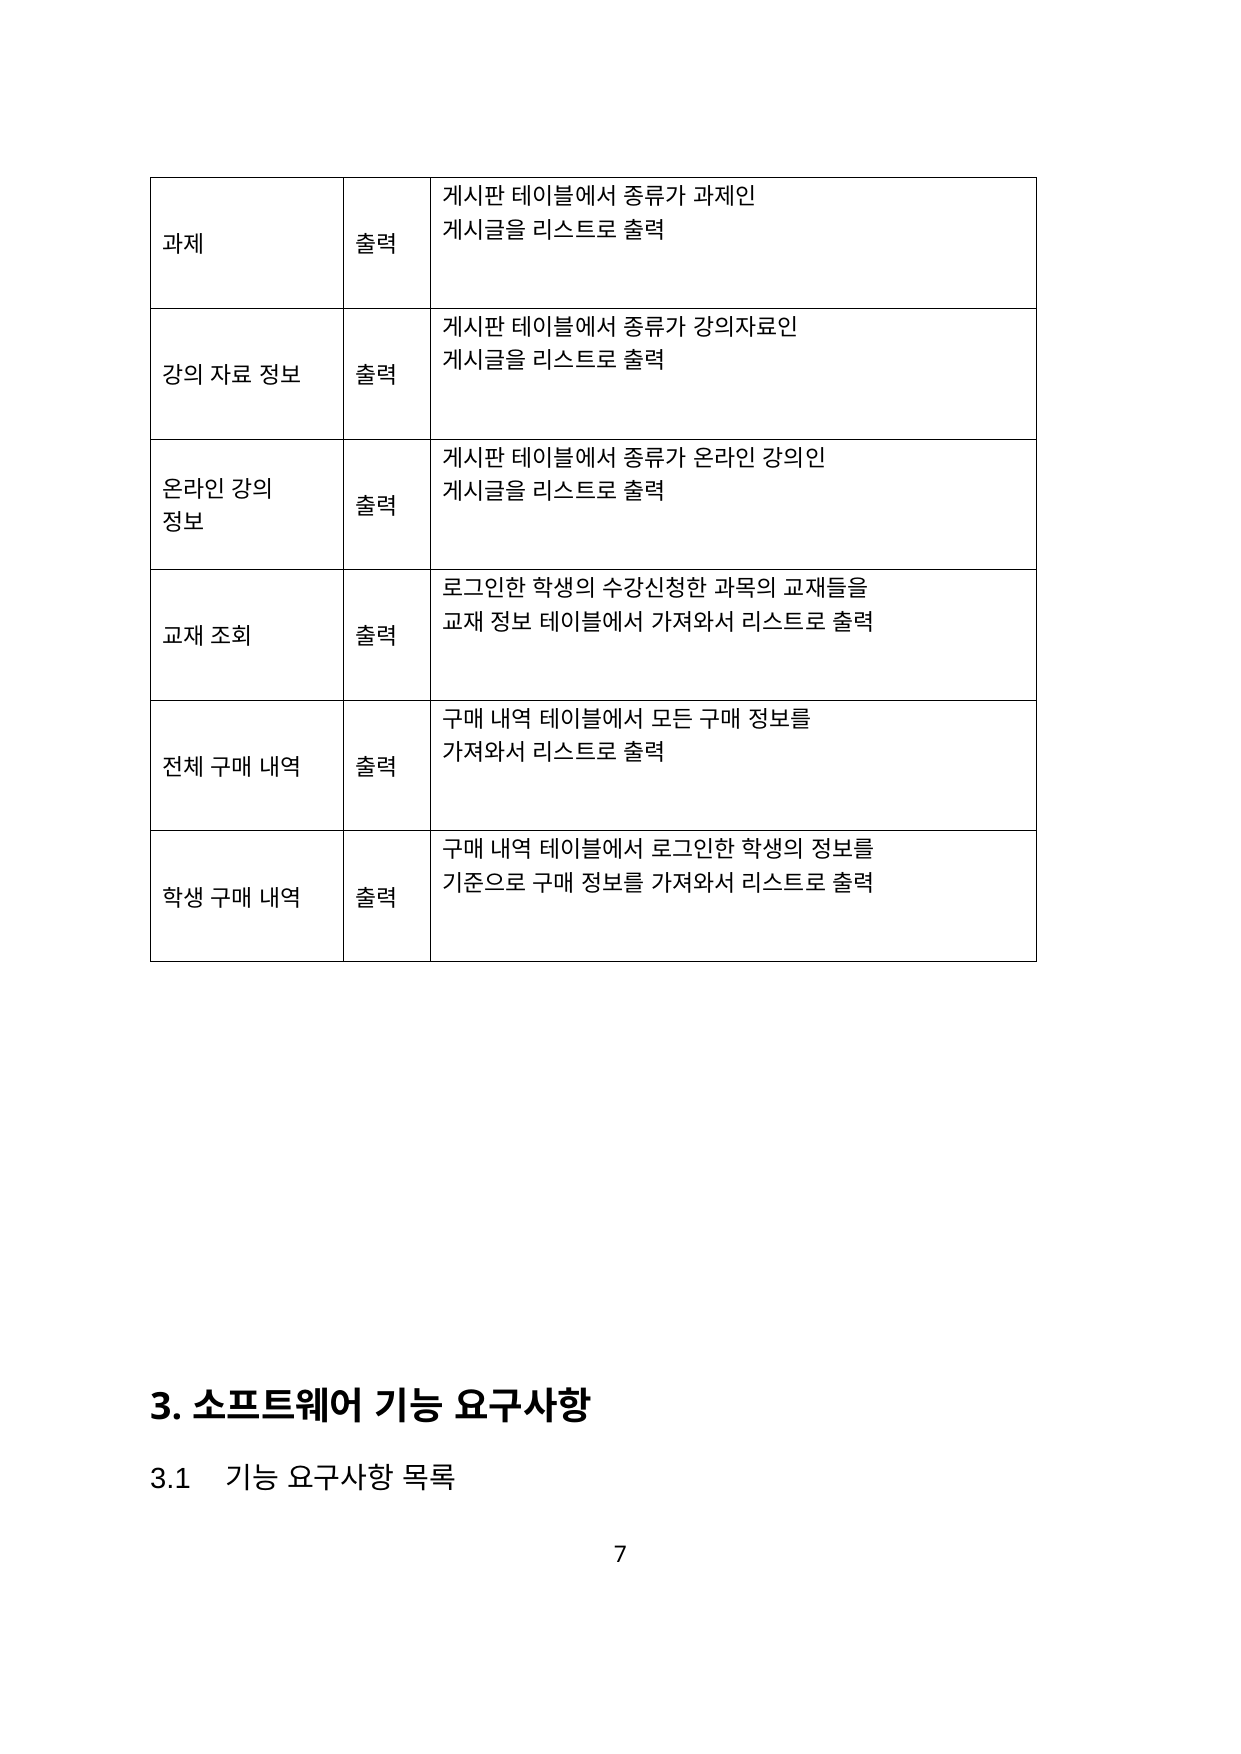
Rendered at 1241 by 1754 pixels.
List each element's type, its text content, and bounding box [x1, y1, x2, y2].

table_cell 교재 조회 [151, 570, 343, 700]
table_cell 출력 [344, 309, 430, 438]
table_cell 강의 자료 정보 [151, 309, 343, 438]
table_cell 게시판 테이블에서 종류가 과제인 게시글을 리스트로 출력 [431, 178, 1036, 308]
table_cell 구매 내역 테이블에서 로그인한 학생의 정보를 기준으로 구매 정보를 가져와서 리스트로 출력 [431, 831, 1036, 961]
table_cell 게시판 테이블에서 종류가 온라인 강의인 게시글을 리스트로 출력 [431, 440, 1036, 569]
table_cell 로그인한 학생의 수강신청한 과목의 교재들을 교재 정보 테이블에서 가져와서 리스트로 출력 [431, 570, 1036, 700]
table_cell 출력 [344, 178, 430, 308]
table_cell 온라인 강의 정보 [151, 440, 343, 569]
table_cell 게시판 테이블에서 종류가 강의자료인 게시글을 리스트로 출력 [431, 309, 1036, 438]
table_cell 출력 [344, 701, 430, 830]
subtitle 3. 소프트웨어 기능 요구사항 [150, 1376, 1090, 1430]
table_cell 과제 [151, 178, 343, 308]
table_cell 출력 [344, 570, 430, 700]
table_cell 구매 내역 테이블에서 모든 구매 정보를 가져와서 리스트로 출력 [431, 701, 1036, 830]
table_cell 전체 구매 내역 [151, 701, 343, 830]
subtitle 기능 요구사항 목록 [150, 1455, 1090, 1497]
table_cell 출력 [344, 440, 430, 569]
table_cell 학생 구매 내역 [151, 831, 343, 961]
table_cell 출력 [344, 831, 430, 961]
